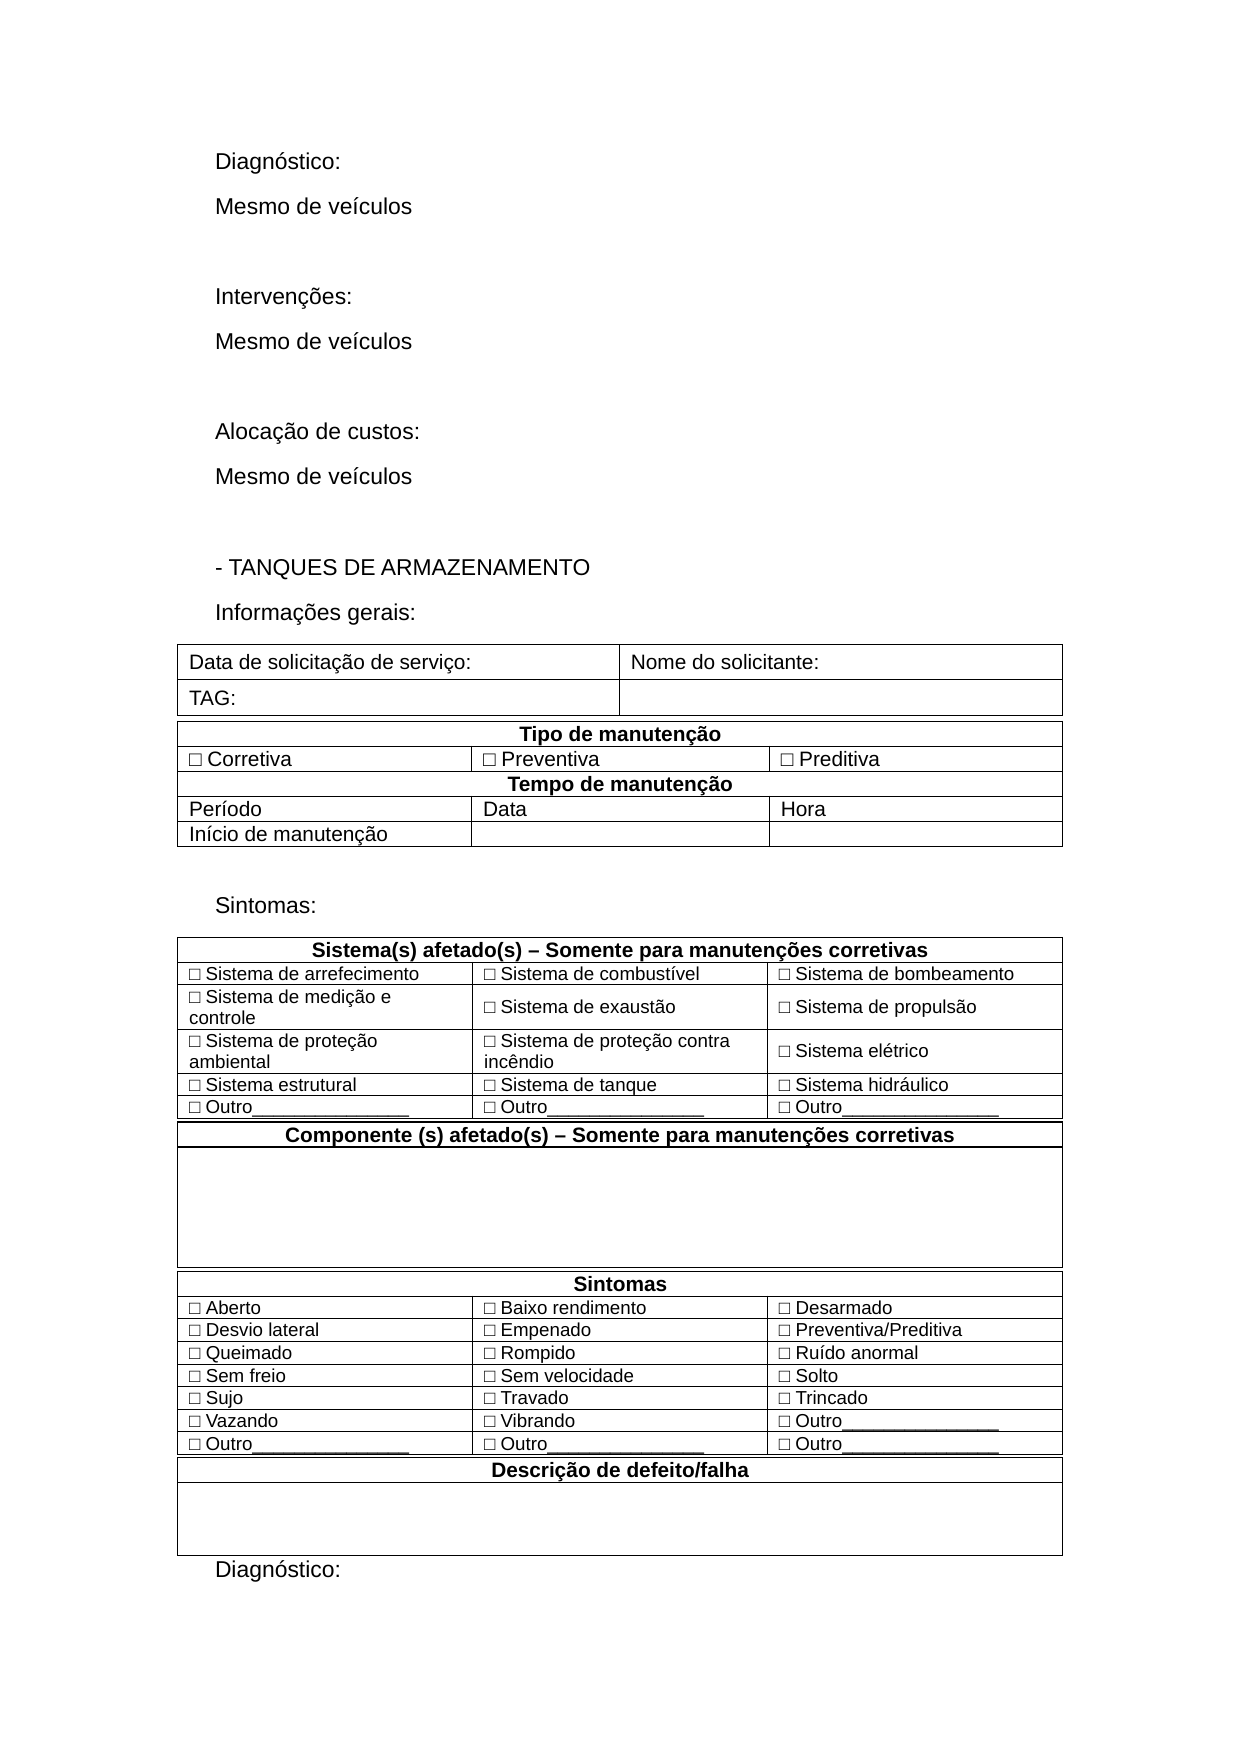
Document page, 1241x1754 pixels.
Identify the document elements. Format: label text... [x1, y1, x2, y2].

table_header Nome do solicitante: [620, 645, 1062, 679]
table_cell □ Outro_______________ [768, 1410, 1062, 1431]
table_cell □ Outro_______________ [178, 1432, 472, 1454]
table_cell [770, 822, 1062, 846]
table_cell □ Sistema de medição e controle [178, 985, 472, 1028]
table_cell □ Outro_______________ [473, 1432, 767, 1454]
table_cell □ Sistema de tanque [473, 1074, 767, 1095]
text Sintomas: [215, 892, 1063, 918]
table_cell □ Outro_______________ [473, 1096, 767, 1118]
table_cell □ Rompido [473, 1342, 767, 1363]
table_cell □ Aberto [178, 1297, 472, 1318]
table_cell □ Sistema hidráulico [768, 1074, 1062, 1095]
text Diagnóstico: [215, 148, 1063, 174]
table_cell [178, 1483, 1062, 1555]
table_cell □ Sistema de propulsão [768, 985, 1062, 1028]
text Mesmo de veículos [215, 463, 1063, 490]
table_header Componente (s) afetado(s) – Somente para manutenções corretivas [178, 1123, 1062, 1146]
table_cell □ Empenado [473, 1319, 767, 1341]
table_header Tipo de manutenção [178, 722, 1062, 746]
text - TANQUES DE ARMAZENAMENTO [215, 553, 1063, 580]
text Diagnóstico: [215, 1556, 1063, 1583]
table_cell □ Sistema de proteção contra incêndio [473, 1030, 767, 1073]
table_cell Data [472, 797, 769, 821]
table_cell Período [178, 797, 471, 821]
table_cell □ Desarmado [768, 1297, 1062, 1318]
table_cell □ Preventiva/Preditiva [768, 1319, 1062, 1341]
text Mesmo de veículos [215, 328, 1063, 354]
table_cell □ Vazando [178, 1410, 472, 1431]
table_cell □ Sistema estrutural [178, 1074, 472, 1095]
table_cell □ Corretiva [178, 747, 471, 771]
table_cell □ Outro_______________ [178, 1096, 472, 1118]
text Mesmo de veículos [215, 193, 1063, 219]
table_cell □ Desvio lateral [178, 1319, 472, 1341]
table_cell □ Sistema de exaustão [473, 985, 767, 1028]
table_header Descrição de defeito/falha [178, 1458, 1062, 1482]
table_cell Início de manutenção [178, 822, 471, 846]
table_cell □ Preditiva [770, 747, 1062, 771]
table_cell □ Sistema de arrefecimento [178, 963, 472, 984]
table_cell □ Outro_______________ [768, 1432, 1062, 1454]
table_header Data de solicitação de serviço: [178, 645, 619, 679]
text Intervenções: [215, 283, 1063, 309]
table_cell □ Sem freio [178, 1365, 472, 1386]
table_cell [620, 680, 1062, 714]
table_cell □ Sistema de combustível [473, 963, 767, 984]
table_cell □ Preventiva [472, 747, 769, 771]
table_cell □ Solto [768, 1365, 1062, 1386]
table_cell □ Sistema de proteção ambiental [178, 1030, 472, 1073]
table_cell □ Sistema de bombeamento [768, 963, 1062, 984]
text Informações gerais: [215, 599, 1063, 625]
table_cell Hora [770, 797, 1062, 821]
table_cell □ Ruído anormal [768, 1342, 1062, 1363]
table_cell □ Queimado [178, 1342, 472, 1363]
table_header Sistema(s) afetado(s) – Somente para manutenções corretivas [178, 938, 1062, 962]
table_cell Tempo de manutenção [178, 772, 1062, 796]
table_cell [178, 1148, 1062, 1267]
text Alocação de custos: [215, 418, 1063, 444]
table_cell □ Trincado [768, 1387, 1062, 1409]
table_cell □ Baixo rendimento [473, 1297, 767, 1318]
table_cell □ Sistema elétrico [768, 1030, 1062, 1073]
table_cell □ Sem velocidade [473, 1365, 767, 1386]
table_header Sintomas [178, 1272, 1062, 1296]
table_cell □ Travado [473, 1387, 767, 1409]
table_cell TAG: [178, 680, 619, 714]
table_cell □ Sujo [178, 1387, 472, 1409]
table_cell □ Vibrando [473, 1410, 767, 1431]
table_cell □ Outro_______________ [768, 1096, 1062, 1118]
table_cell [472, 822, 769, 846]
